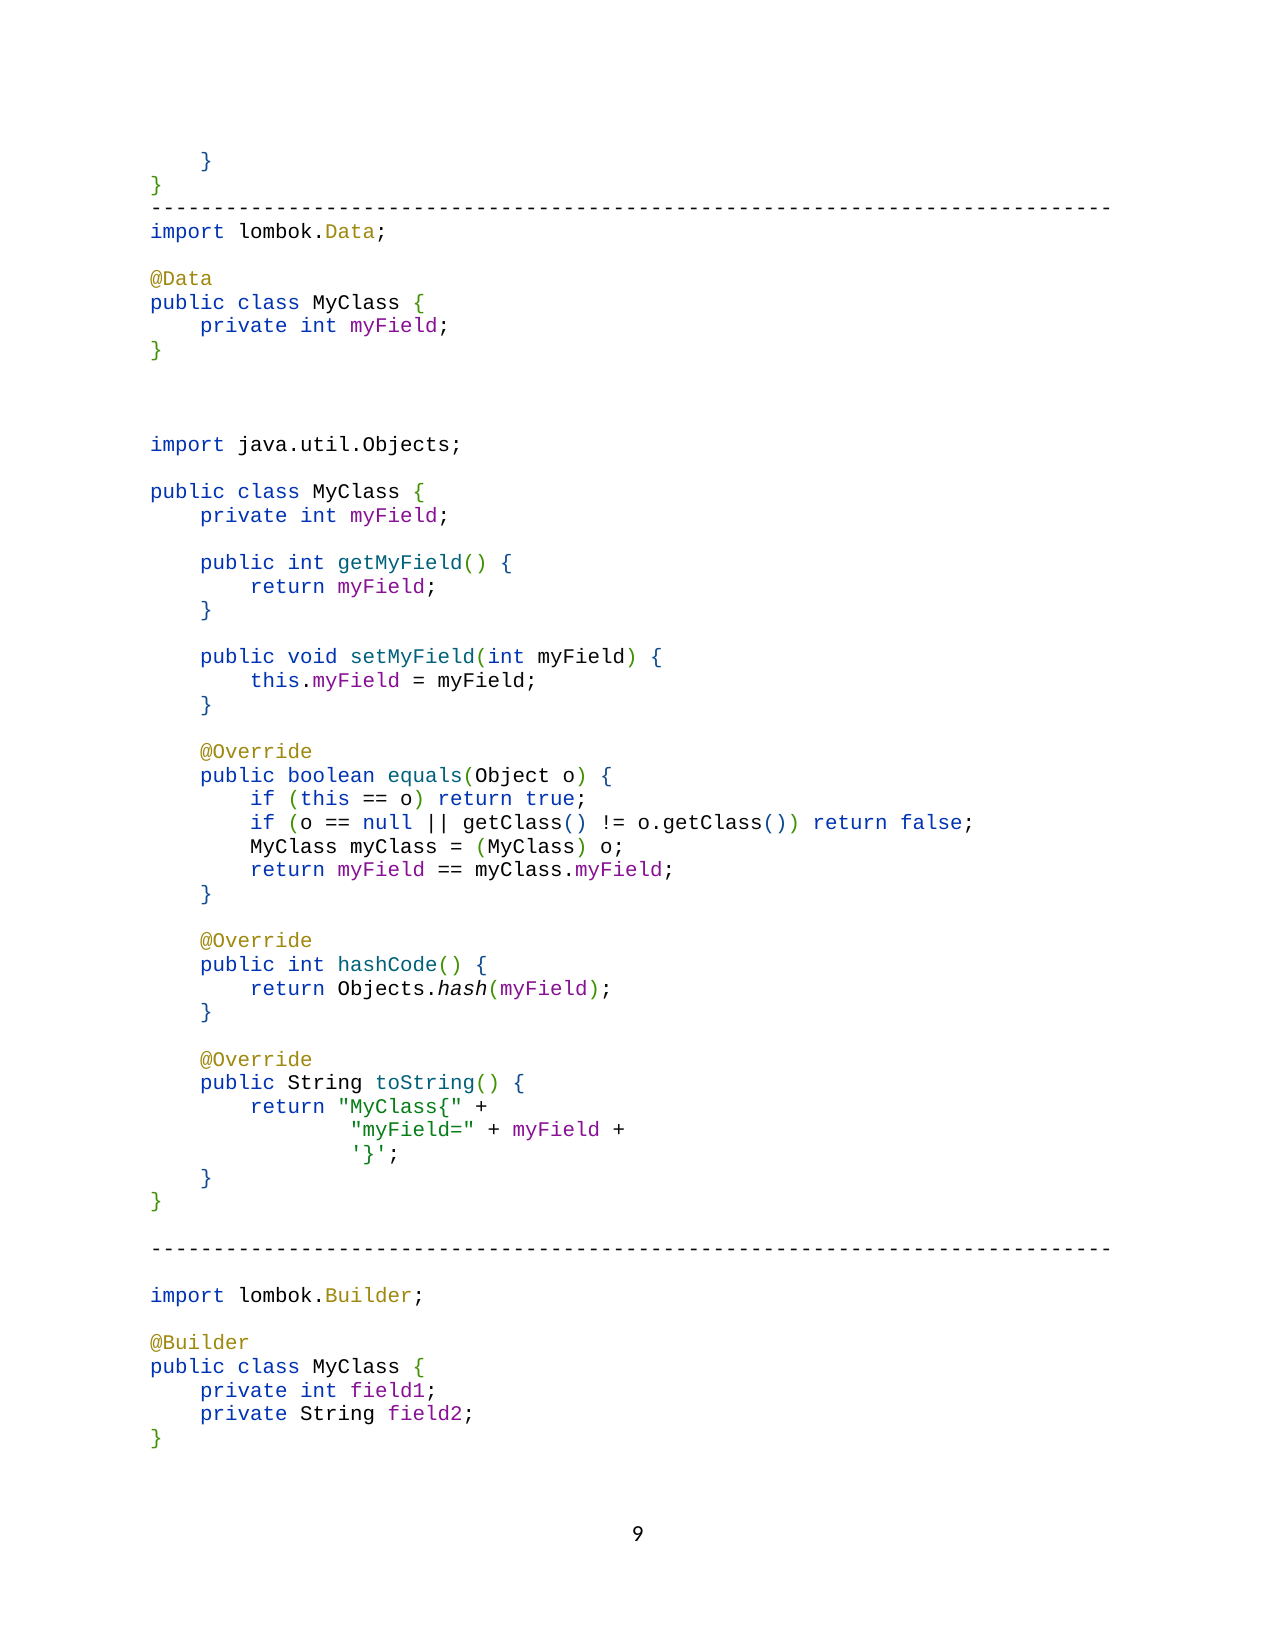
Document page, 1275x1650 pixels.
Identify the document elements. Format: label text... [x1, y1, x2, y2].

text ----------------------------------------------------------------------------- [150, 1238, 1125, 1261]
text import lombok.Builder; @Builder public class MyClass { private int field1; private String field2; } [150, 1285, 1125, 1451]
text ----------------------------------------------------------------------------- [150, 197, 1125, 221]
text import java.util.Objects; public class MyClass { private int myField; public int getMyField() { return myField; } public void setMyField(int myField) { this.myField = myField; } @Override public boolean equals(Object o) { if (this == o) return true; if (o == null || getClass() != o.getClass()) return false; MyClass myClass = (MyClass) o; return myField == myClass.myField; } @Override public int hashCode() { return Objects.hash(myField); } @Override public String toString() { return "MyClass{" + "myField=" + myField + '}'; } } [150, 434, 1125, 1214]
text import lombok.Data; @Data public class MyClass { private int myField; } [150, 221, 1125, 363]
